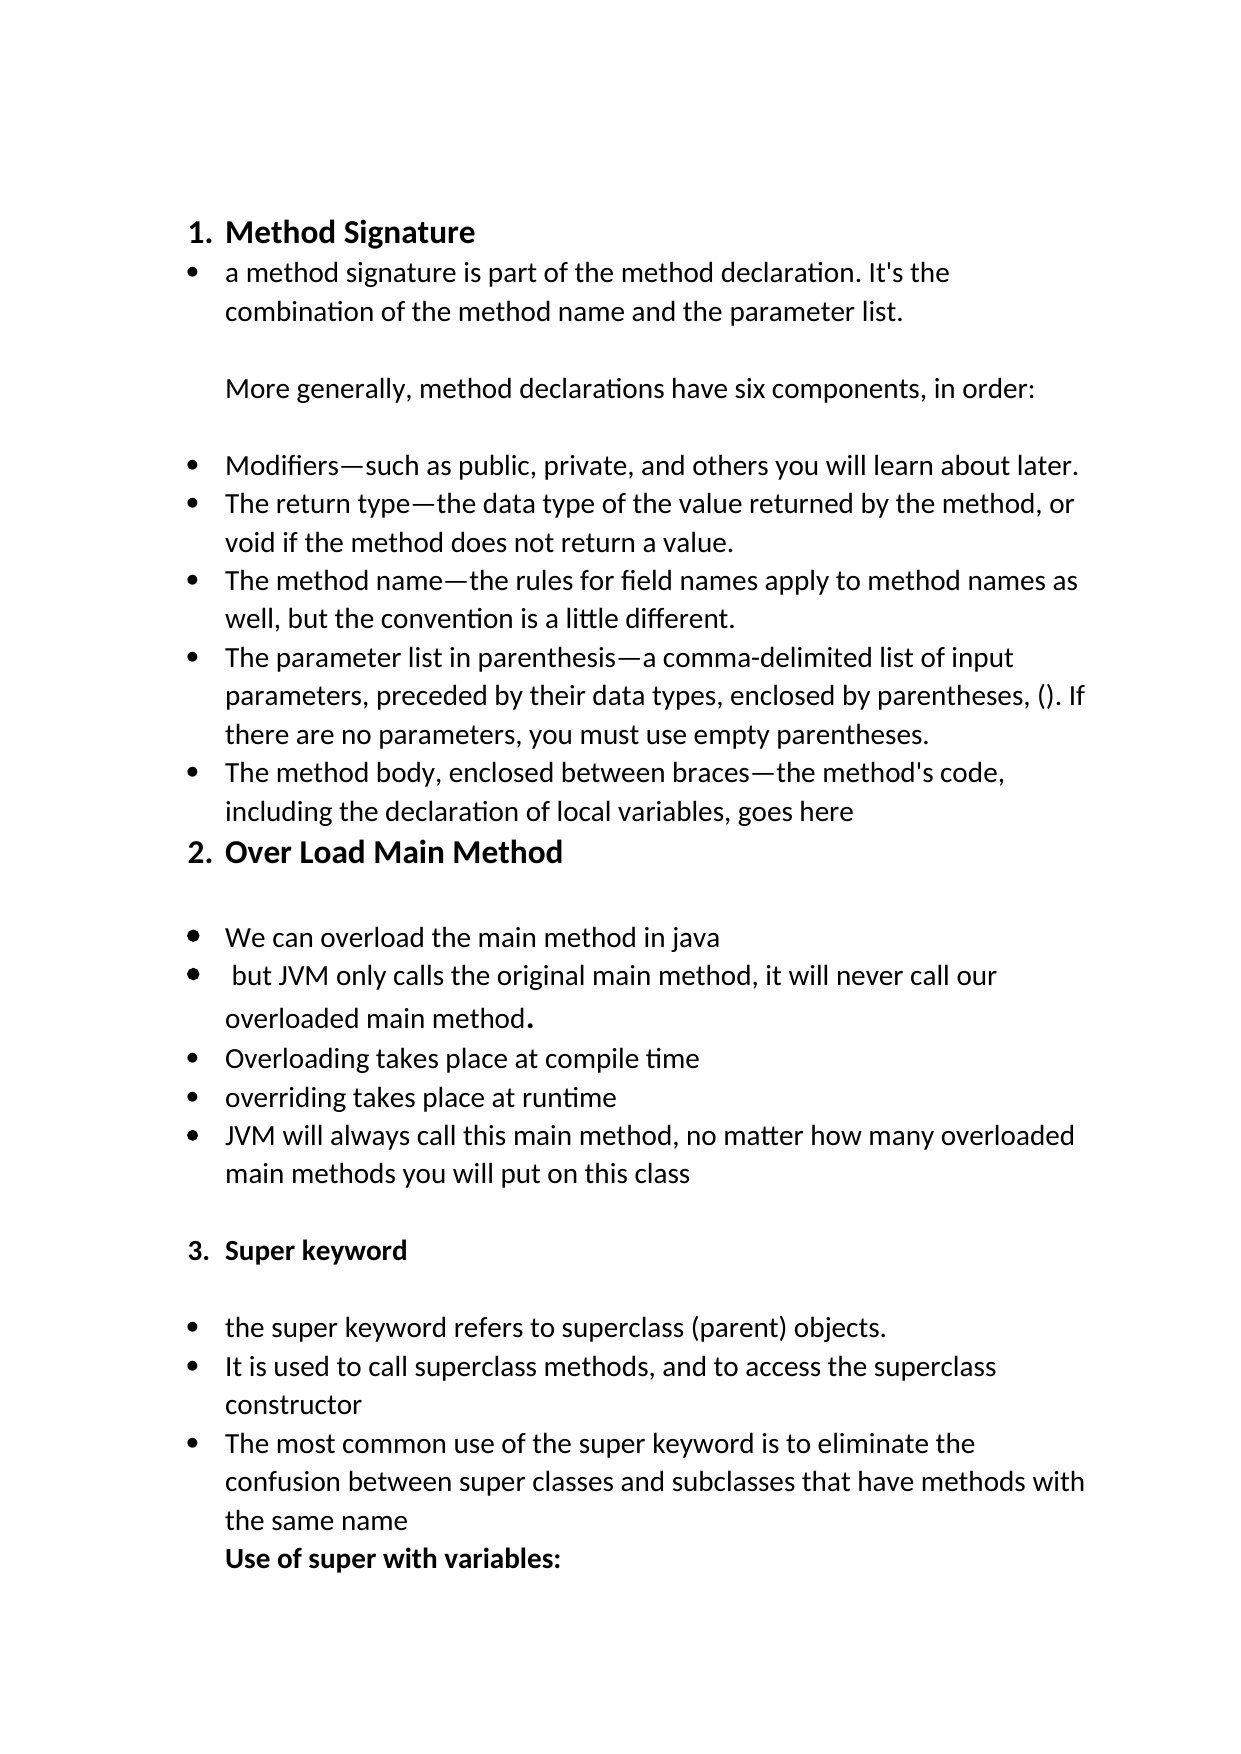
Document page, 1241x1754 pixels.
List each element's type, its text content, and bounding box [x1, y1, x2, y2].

list The parameter list in parenthesis—a comma-delimited list of input parameters, preceded by their data types, enclosed by parentheses, (). If there are no parameters, you must use empty parentheses. [187, 639, 1090, 751]
list Modifiers—such as public, private, and others you will learn about later. [187, 447, 1090, 482]
list a method signature is part of the method declaration. It's the combination of the method name and the parameter list. [187, 254, 1090, 329]
list Method Signature [187, 211, 1090, 251]
list Over Load Main Method [187, 831, 1090, 872]
list It is used to call superclass methods, and to access the superclass constructor [187, 1348, 1090, 1422]
list The most common use of the super keyword is to eliminate the confusion between super classes and subclasses that have methods with the same name [187, 1425, 1090, 1537]
list The return type—the data type of the value returned by the method, or void if the method does not return a value. [187, 485, 1090, 559]
list but JVM only calls the original main method, it will never call our overloaded main method. [187, 957, 1090, 1037]
list the super keyword refers to superclass (parent) objects. [187, 1309, 1090, 1345]
list overriding takes place at runtime [187, 1079, 1090, 1114]
list More generally, method declarations have six components, in order: [225, 370, 1090, 406]
list Overloading takes place at compile time [187, 1040, 1090, 1076]
list The method name—the rules for field names apply to method names as well, but the convention is a little different. [187, 562, 1090, 636]
list Super keyword [187, 1232, 1090, 1268]
list JVM will always call this main method, no matter how many overloaded main methods you will put on this class [187, 1117, 1090, 1191]
list Use of super with variables: [225, 1540, 1090, 1576]
list We can overload the main method in java [187, 919, 1090, 955]
list The method body, enclosed between braces—the method's code, including the declaration of local variables, goes here [187, 754, 1090, 828]
